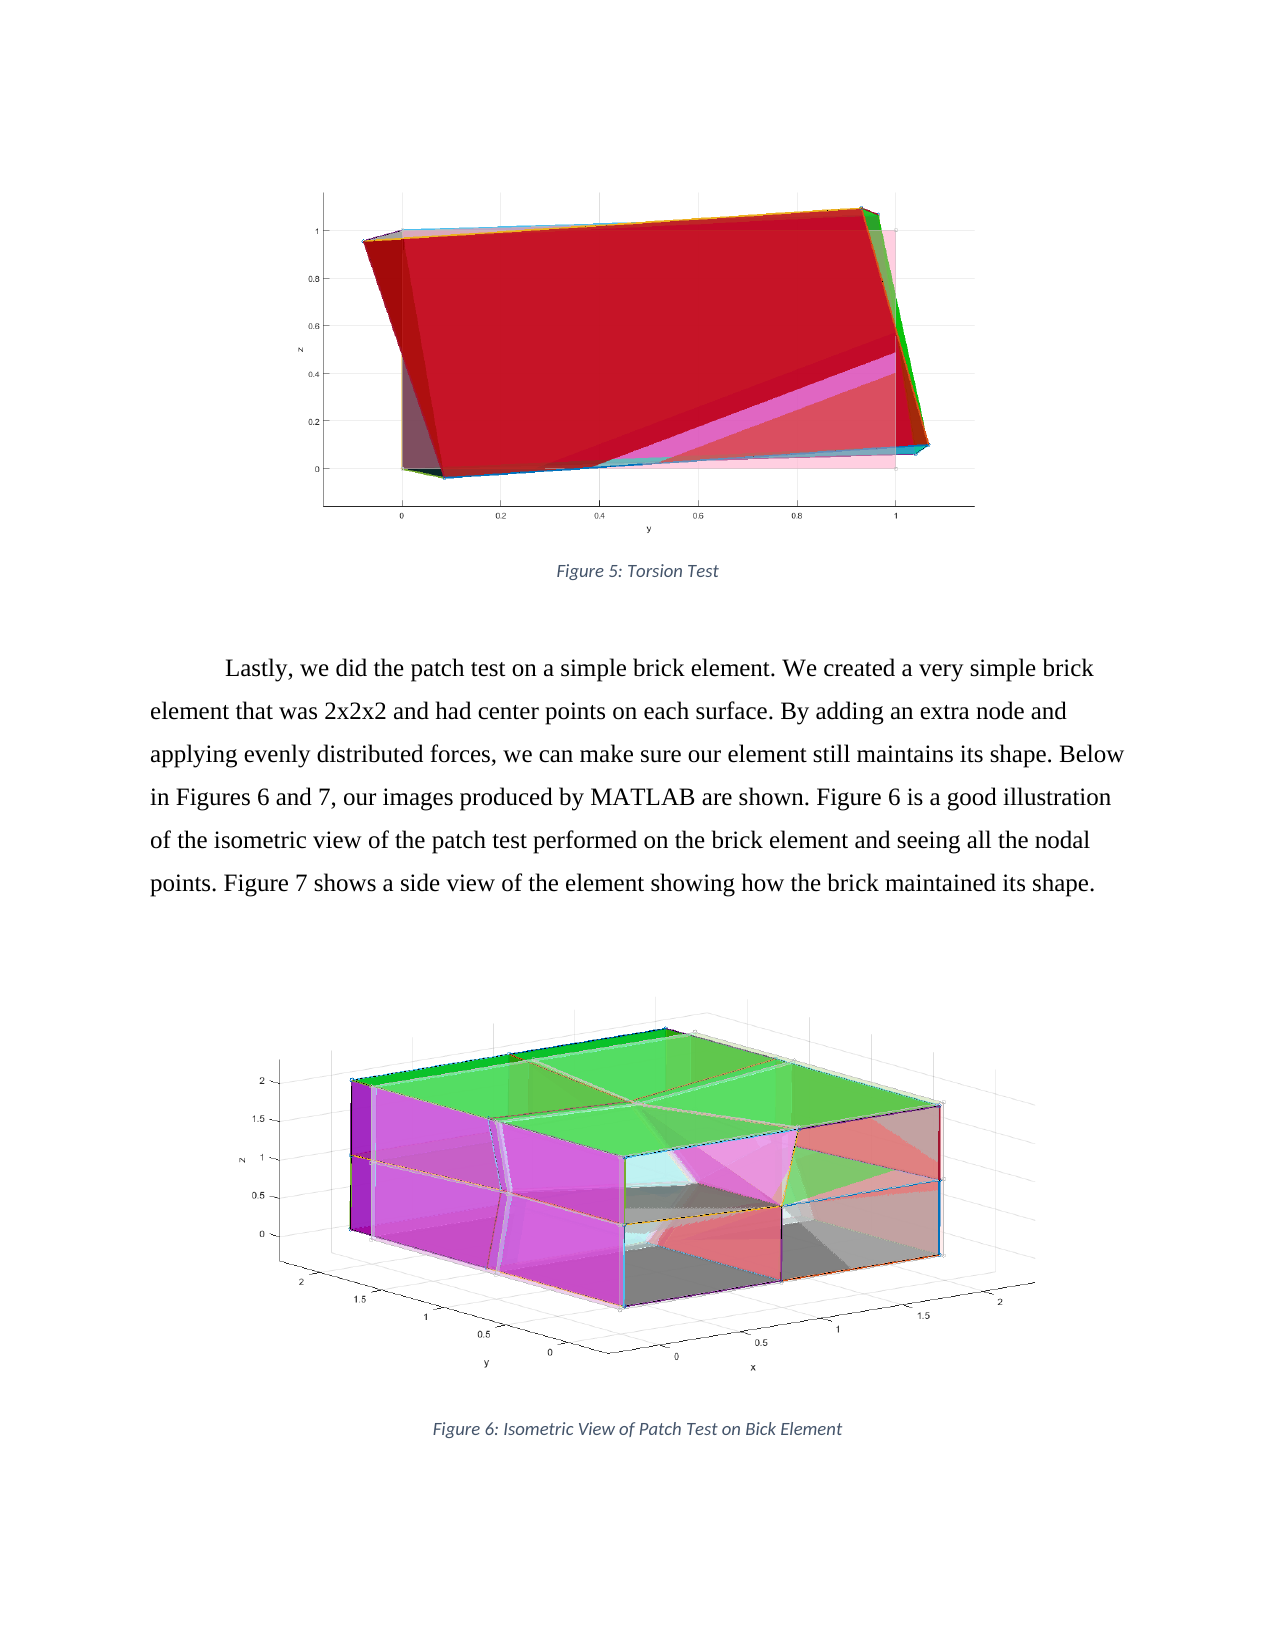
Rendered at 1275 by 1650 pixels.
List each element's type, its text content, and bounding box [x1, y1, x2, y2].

text Lastly, we did the patch test on a simple brick element. We created a very simple brick element that was 2x2x2 and had center points on each surface. By adding an extra node and applying evenly distributed forces, we can make sure our element still maintains its shape. Below in Figures 6 and 7, our images produced by MATLAB are shown. Figure 6 is a good illustration of the isometric view of the patch test performed on the brick element and seeing all the nodal points. Figure 7 shows a side view of the element showing how the brick maintained its shape. [150, 653, 1125, 897]
picture [288, 180, 987, 541]
picture [221, 954, 1054, 1403]
text Figure 5: Torsion Test [150, 559, 1125, 582]
